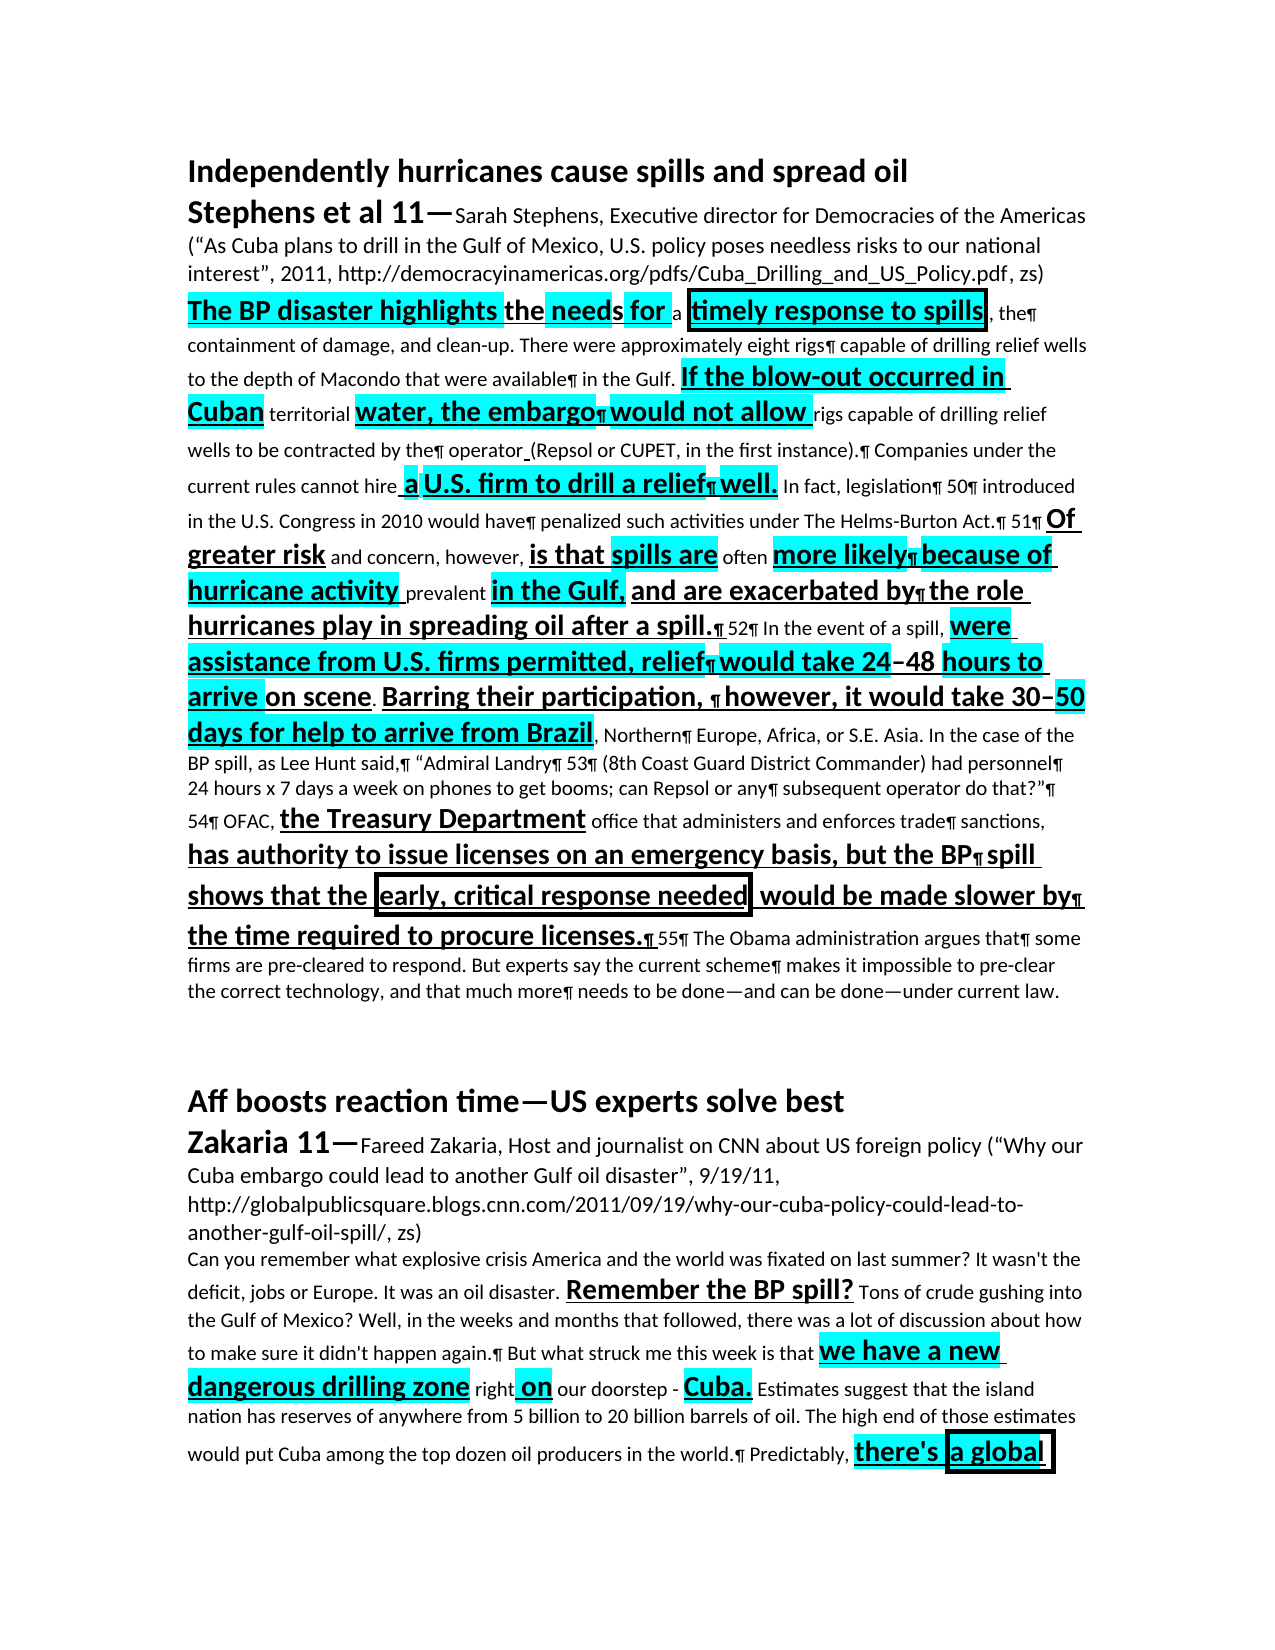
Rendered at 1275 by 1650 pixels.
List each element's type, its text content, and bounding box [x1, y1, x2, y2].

text The BP disaster highlights the needs for a timely response to spills, the¶ containment of damage, and clean-up. There were approximately eight rigs¶ capable of drilling relief wells to the depth of Macondo that were available¶ in the Gulf. If the blow-out occurred in Cuban territorial water, the embargo¶ would not allow rigs capable of drilling relief wells to be contracted by the¶ operator (Repsol or CUPET, in the first instance).¶ Companies under the current rules cannot hire a U.S. firm to drill a relief¶ well. In fact, legislation¶ 50¶ introduced in the U.S. Congress in 2010 would have¶ penalized such activities under The Helms-Burton Act.¶ 51¶ Of greater risk and concern, however, is that spills are often more likely¶ because of hurricane activity prevalent in the Gulf, and are exacerbated by¶ the role hurricanes play in spreading oil after a spill.¶ 52¶ In the event of a spill, were assistance from U.S. firms permitted, relief¶ would take 24–48 hours to arrive on scene. Barring their participation, ¶ however, it would take 30–50 days for help to arrive from Brazil, Northern¶ Europe, Africa, or S.E. Asia. In the case of the BP spill, as Lee Hunt said,¶ “Admiral Landry¶ 53¶ (8th Coast Guard District Commander) had personnel¶ 24 hours x 7 days a week on phones to get booms; can Repsol or any¶ subsequent operator do that?”¶ 54¶ OFAC, the Treasury Department office that administers and enforces trade¶ sanctions, has authority to issue licenses on an emergency basis, but the BP¶ spill shows that the early, critical response needed would be made slower by¶ the time required to procure licenses.¶ 55¶ The Obama administration argues that¶ some firms are pre-cleared to respond. But experts say the current scheme¶ makes it impossible to pre-clear the correct technology, and that much more¶ needs to be done—and can be done—under current law. [187, 287, 1087, 1003]
subtitle Independently hurricanes cause spills and spread oil [187, 150, 1087, 191]
text Zakaria 11—Fareed Zakaria, Host and journalist on CNN about US foreign policy (“Why our Cuba embargo could lead to another Gulf oil disaster”, 9/19/11, http://globalpublicsquare.blogs.cnn.com/2011/09/19/why-our-cuba-policy-could-lead-to-another-gulf-oil-spill/, zs) [187, 1121, 1087, 1246]
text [187, 1246, 1087, 1474]
subtitle Aff boosts reaction time—US experts solve best [187, 1080, 1087, 1121]
text Stephens et al 11—Sarah Stephens, Executive director for Democracies of the Americas (“As Cuba plans to drill in the Gulf of Mexico, U.S. policy poses needless risks to our national interest”, 2011, http://democracyinamericas.org/pdfs/Cuba_Drilling_and_US_Policy.pdf, zs) [187, 191, 1087, 287]
